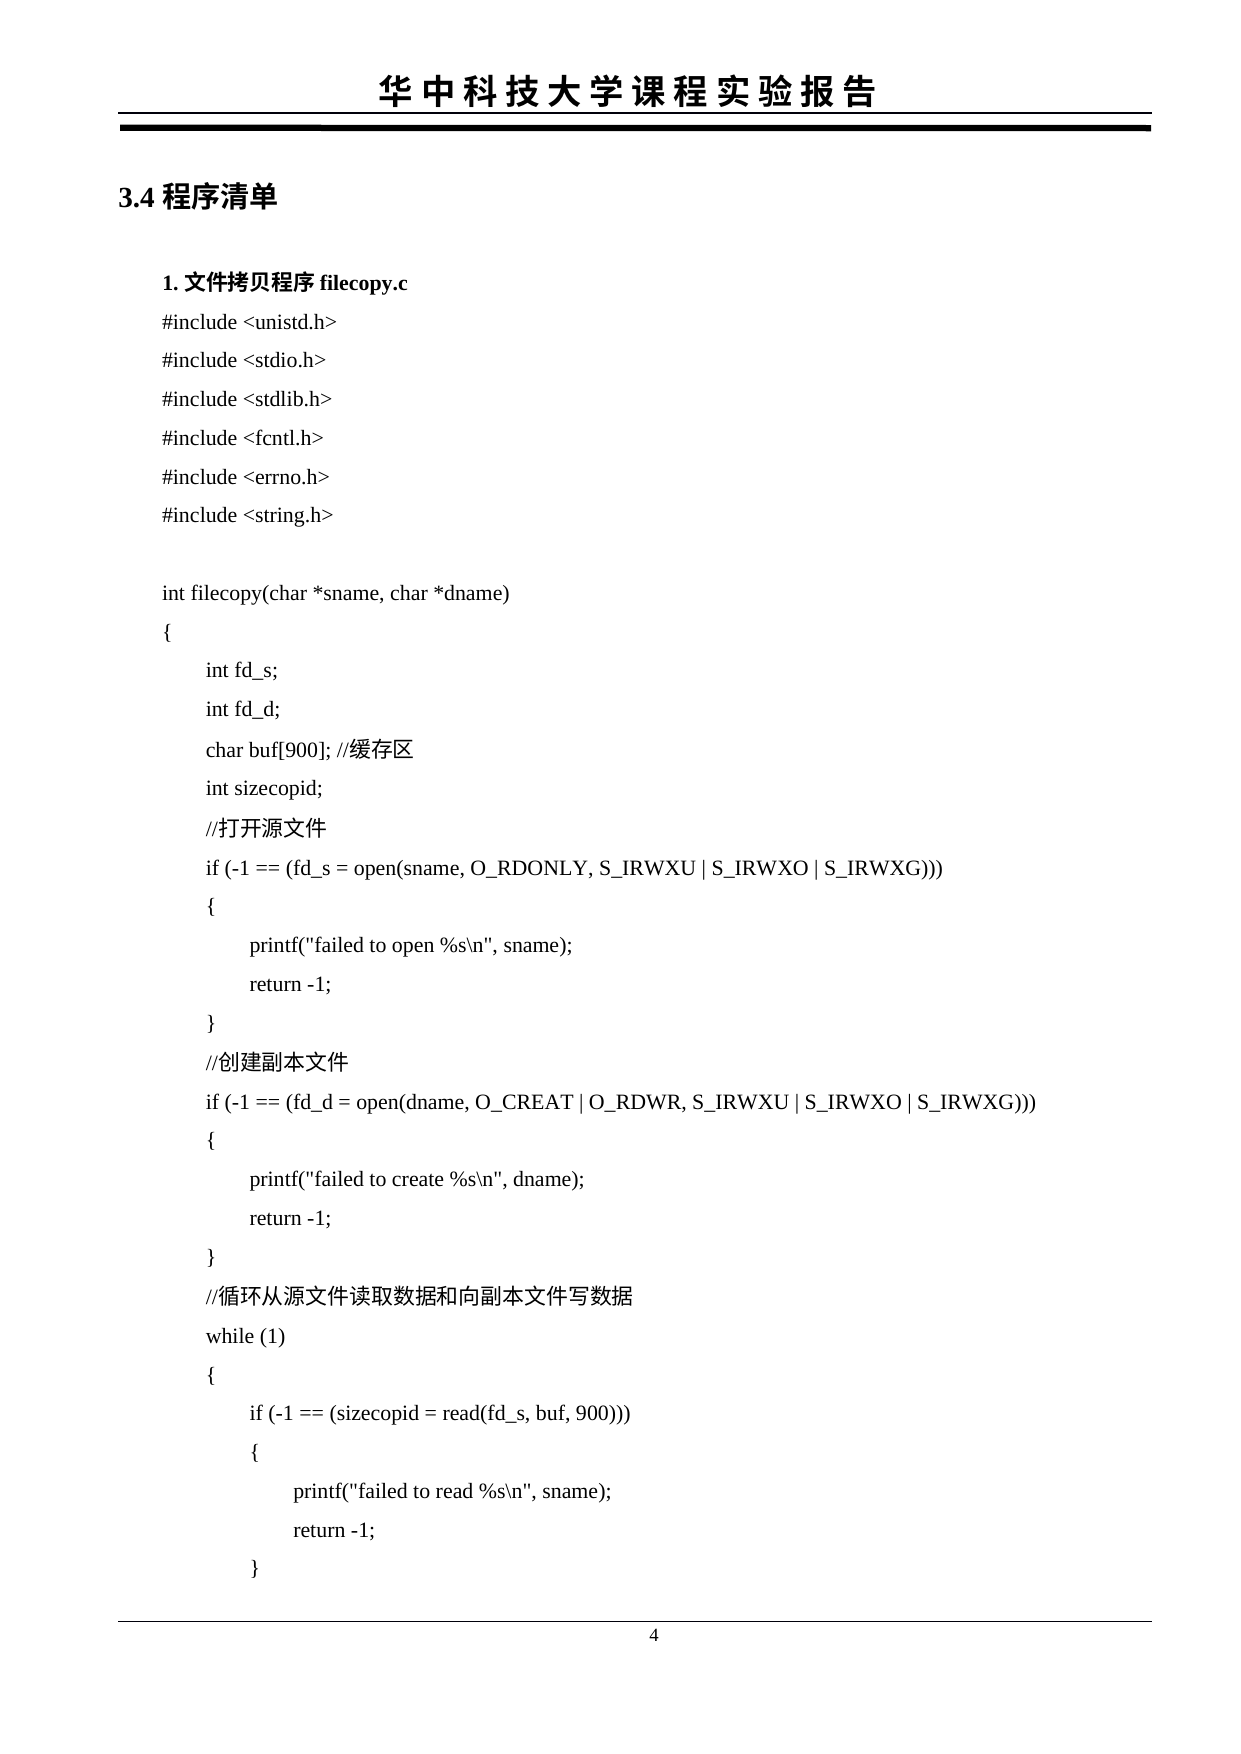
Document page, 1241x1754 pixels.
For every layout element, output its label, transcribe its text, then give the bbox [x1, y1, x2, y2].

text #include <unistd.h> [118, 305, 1152, 337]
text 1. 文件拷贝程序filecopy.c [118, 264, 1152, 297]
text printf("failed to create %s\n", dname); [118, 1162, 1152, 1195]
subtitle 程序清单 [118, 162, 1152, 227]
text printf("failed to open %s\n", sname); [118, 928, 1152, 961]
text #include <stdlib.h> [118, 382, 1152, 415]
text while (1) [118, 1319, 1152, 1352]
text //打开源文件 [118, 810, 1152, 843]
text } [118, 1006, 1152, 1038]
text { [118, 1358, 1152, 1390]
text //创建副本文件 [118, 1044, 1152, 1077]
text { [118, 615, 1152, 647]
text } [118, 1240, 1152, 1272]
text { [118, 889, 1152, 922]
text return -1; [118, 967, 1152, 999]
text #include <stdio.h> [118, 344, 1152, 376]
text return -1; [118, 1513, 1152, 1545]
text return -1; [118, 1201, 1152, 1234]
text char buf[900]; //缓存区 [118, 731, 1152, 764]
text { [118, 1124, 1152, 1156]
text if (-1 == (sizecopid = read(fd_s, buf, 900))) [118, 1397, 1152, 1429]
text #include <errno.h> [118, 460, 1152, 492]
text int sizecopid; [118, 772, 1152, 804]
text #include <string.h> [118, 499, 1152, 531]
text if (-1 == (fd_s = open(sname, O_RDONLY, S_IRWXU | S_IRWXO | S_IRWXG))) [118, 851, 1152, 883]
text int filecopy(char *sname, char *dname) [118, 576, 1152, 609]
text int fd_d; [118, 692, 1152, 725]
text } [118, 1552, 1152, 1584]
text printf("failed to read %s\n", sname); [118, 1474, 1152, 1507]
text int fd_s; [118, 654, 1152, 686]
text #include <fcntl.h> [118, 421, 1152, 454]
text //循环从源文件读取数据和向副本文件写数据 [118, 1279, 1152, 1311]
text if (-1 == (fd_d = open(dname, O_CREAT | O_RDWR, S_IRWXU | S_IRWXO | S_IRWXG))) [118, 1085, 1152, 1117]
text { [118, 1435, 1152, 1468]
